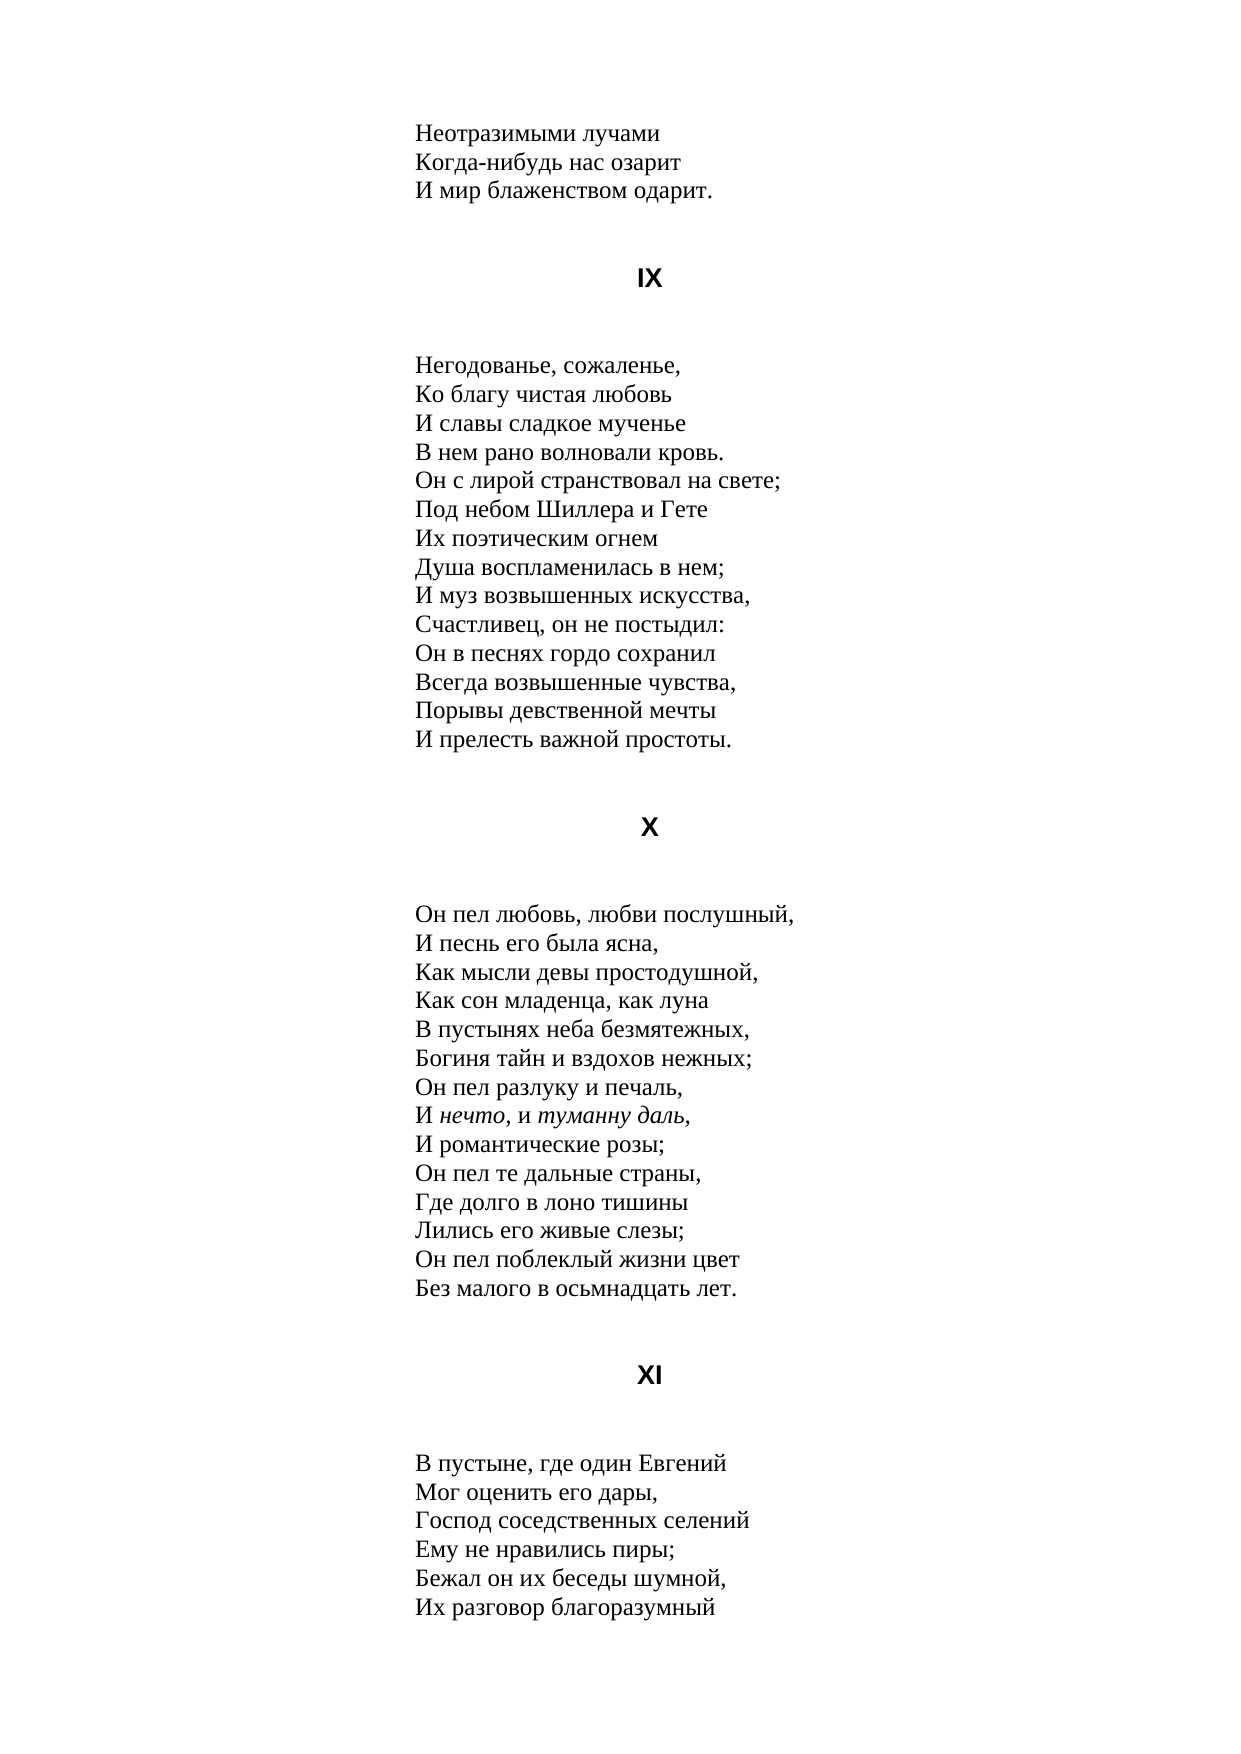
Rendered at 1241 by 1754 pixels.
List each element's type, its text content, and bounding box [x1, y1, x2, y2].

text Их поэтическим огнем [356, 523, 1089, 552]
subtitle X [148, 811, 1152, 842]
text Счастливец, он не постыдил: [356, 609, 1089, 638]
text Под небом Шиллера и Гете [356, 494, 1089, 523]
text Господ соседственных селений [356, 1506, 1089, 1534]
text Он пел разлуку и печаль, [356, 1072, 1089, 1101]
text Как мысли девы простодушной, [356, 957, 1089, 986]
text И романтические розы; [356, 1129, 1089, 1158]
subtitle IX [148, 262, 1152, 293]
text В пустыне, где один Евгений [356, 1448, 1089, 1477]
text И нечто, и туманну даль, [356, 1101, 1089, 1129]
text Лились его живые слезы; [356, 1216, 1089, 1244]
text Он пел любовь, любви послушный, [356, 899, 1089, 928]
text Без малого в осьмнадцать лет. [356, 1273, 1089, 1302]
text И песнь его была ясна, [356, 928, 1089, 957]
text И мир блаженством одарит. [356, 176, 1089, 204]
text Всегда возвышенные чувства, [356, 667, 1089, 696]
text Когда-нибудь нас озарит [356, 147, 1089, 176]
text Бежал он их беседы шумной, [356, 1563, 1089, 1592]
text Ему не нравились пиры; [356, 1534, 1089, 1563]
text Ко благу чистая любовь [356, 379, 1089, 408]
text И муз возвышенных искусства, [356, 581, 1089, 609]
text Он с лирой странствовал на свете; [356, 466, 1089, 494]
text Их разговор благоразумный [356, 1592, 1089, 1621]
text Мог оценить его дары, [356, 1477, 1089, 1506]
text Как сон младенца, как луна [356, 986, 1089, 1014]
text И славы сладкое мученье [356, 408, 1089, 437]
text В пустынях неба безмятежных, [356, 1014, 1089, 1043]
text И прелесть важной простоты. [356, 724, 1089, 753]
text Негодованье, сожаленье, [356, 351, 1089, 379]
text Душа воспламенилась в нем; [356, 552, 1089, 581]
text Он пел поблеклый жизни цвет [356, 1244, 1089, 1273]
text Он пел те дальные страны, [356, 1158, 1089, 1187]
text Он в песнях гордо сохранил [356, 638, 1089, 667]
text Богиня тайн и вздохов нежных; [356, 1043, 1089, 1072]
text Порывы девственной мечты [356, 696, 1089, 724]
text Где долго в лоно тишины [356, 1187, 1089, 1216]
text Неотразимыми лучами [356, 118, 1089, 147]
text В нем рано волновали кровь. [356, 437, 1089, 466]
subtitle XI [148, 1359, 1152, 1391]
